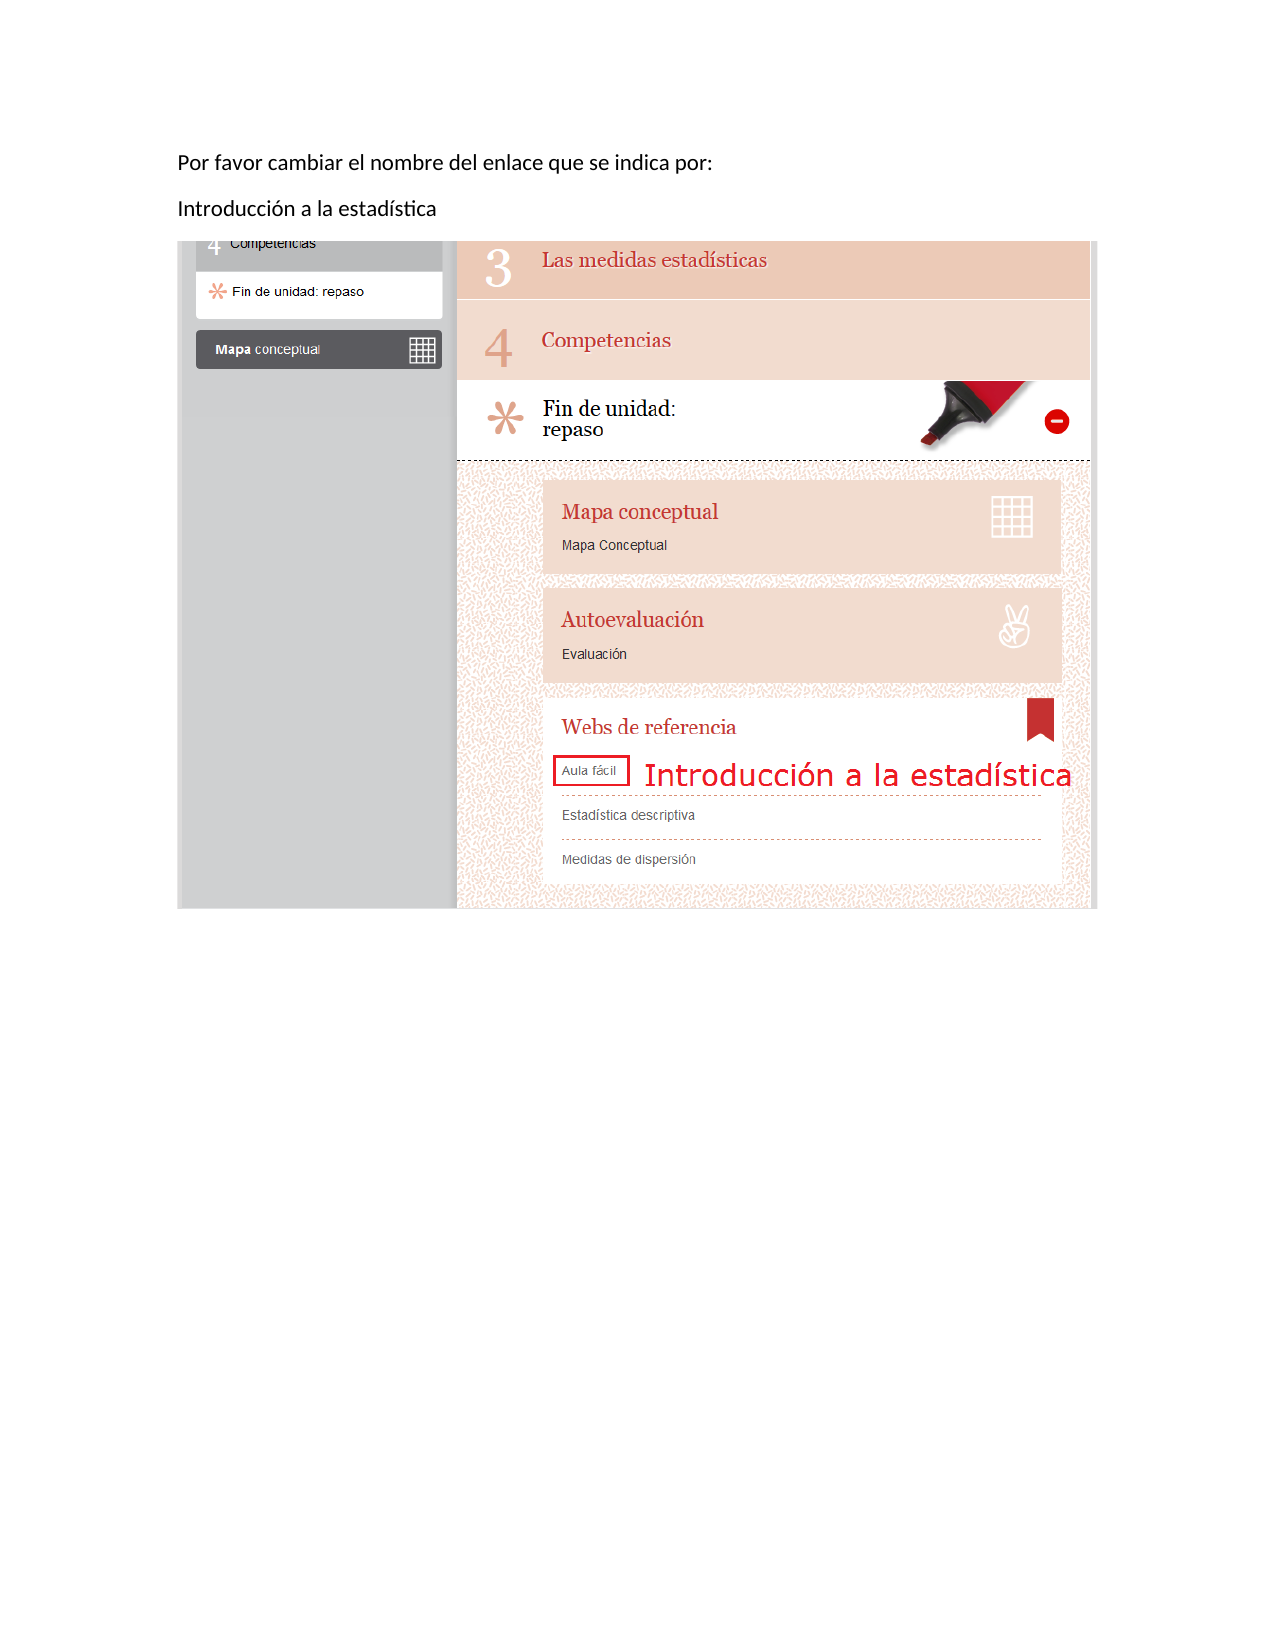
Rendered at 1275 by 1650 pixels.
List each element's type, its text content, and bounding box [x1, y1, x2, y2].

picture [177, 241, 1098, 909]
text Por favor cambiar el nombre del enlace que se indica por: [177, 148, 1098, 176]
text Introducción a la estadística [177, 194, 1098, 222]
